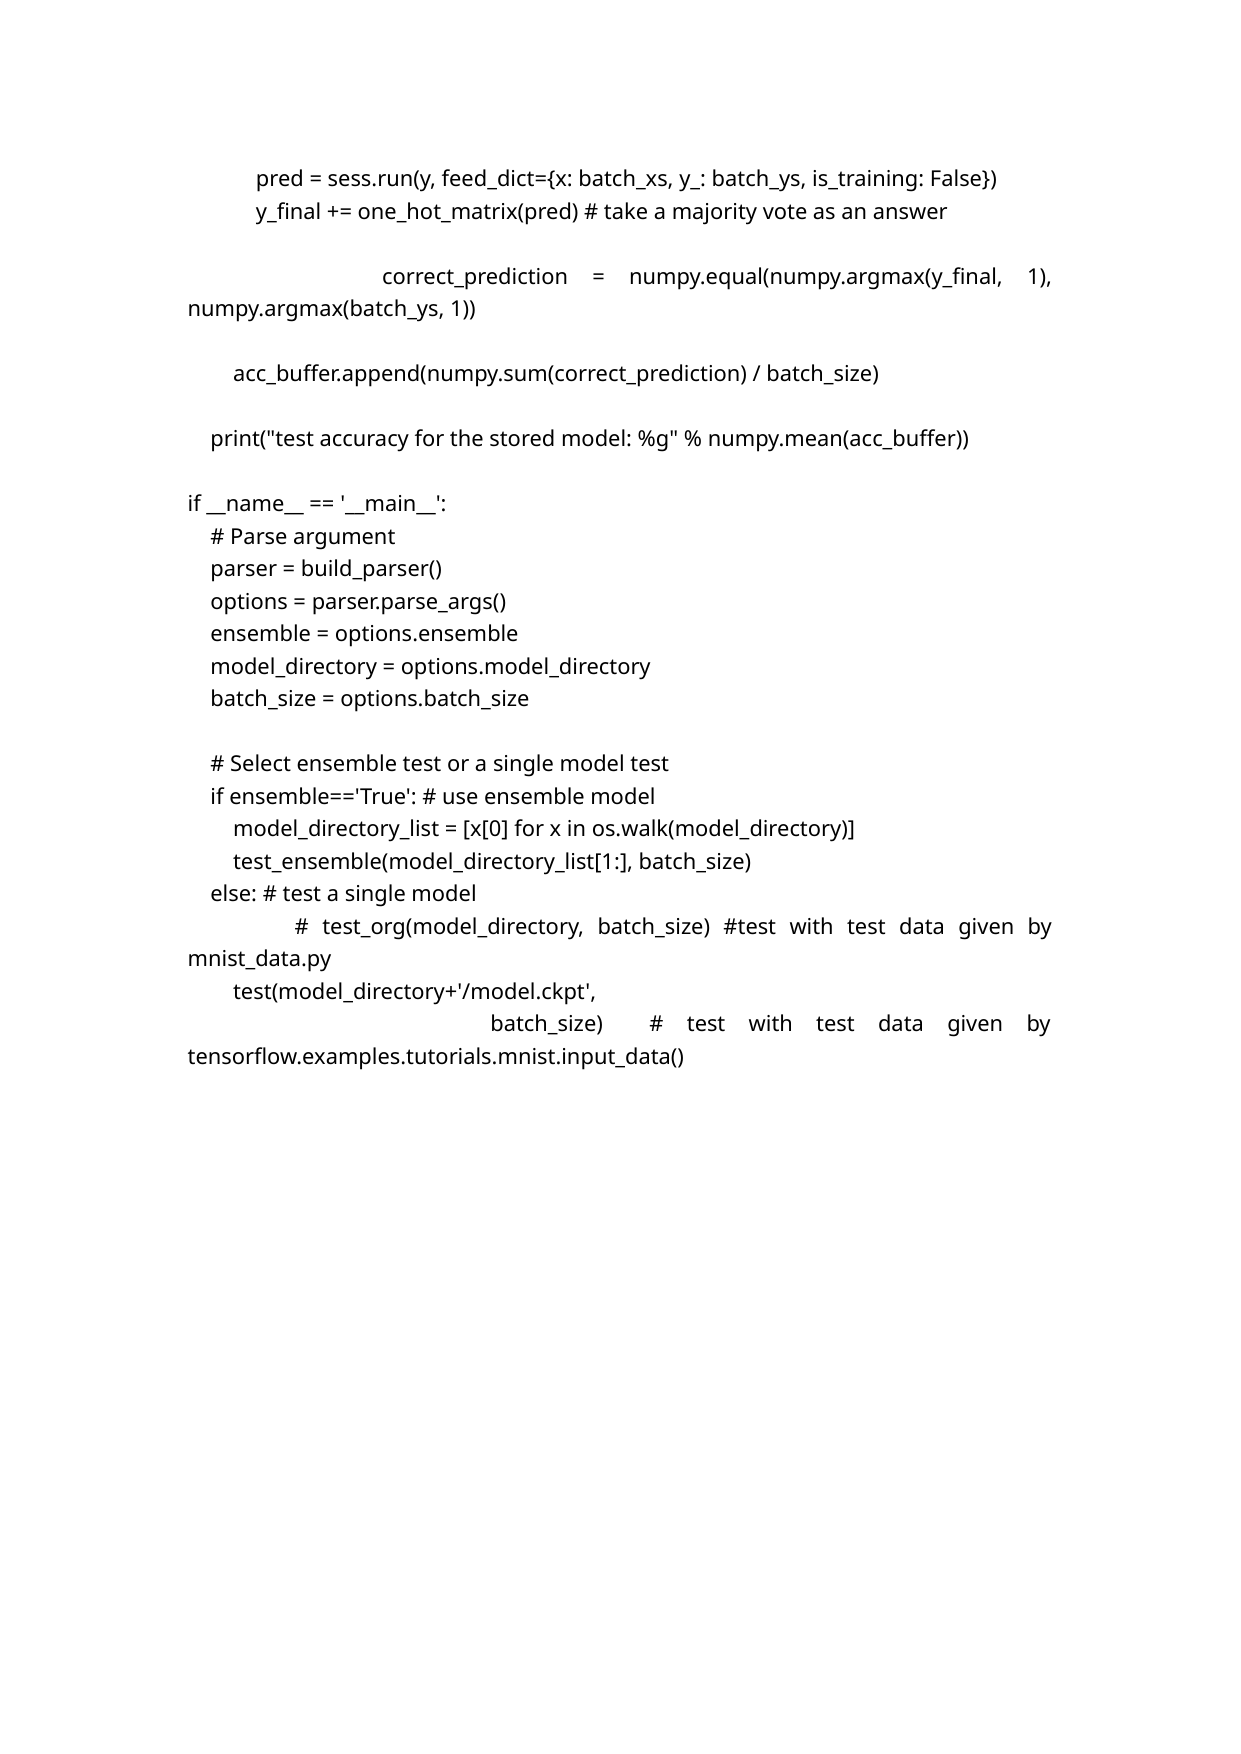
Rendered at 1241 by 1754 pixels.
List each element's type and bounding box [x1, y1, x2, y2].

text [187, 162, 1053, 1072]
